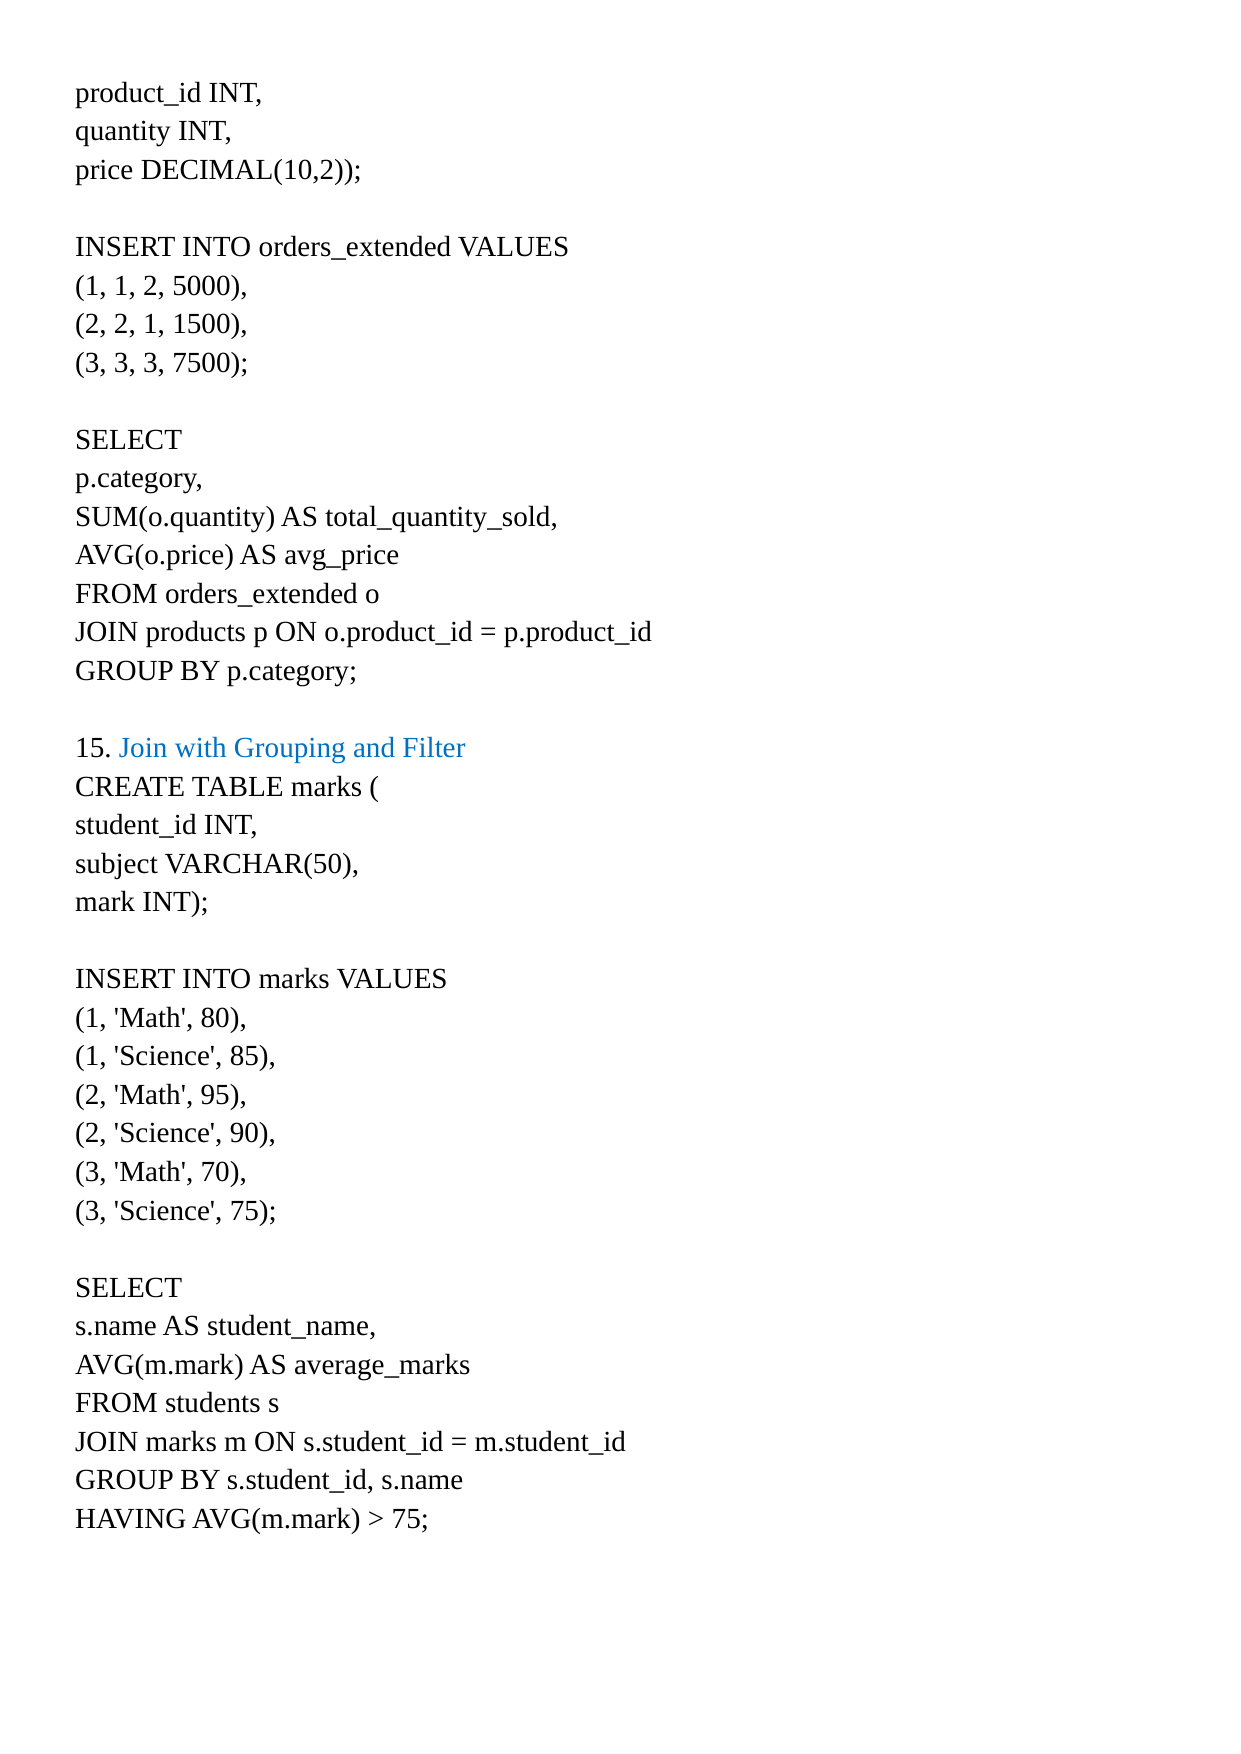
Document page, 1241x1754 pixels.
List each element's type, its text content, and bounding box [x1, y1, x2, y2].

text (3, 3, 3, 7500); [75, 345, 1165, 378]
text (2, 'Science', 90), [75, 1116, 1165, 1149]
text FROM orders_extended o [75, 576, 1165, 609]
text (3, 'Math', 70), [75, 1154, 1165, 1188]
text FROM students s [75, 1385, 1165, 1419]
text SUM(o.quantity) AS total_quantity_sold, [75, 499, 1165, 532]
text student_id INT, [75, 807, 1165, 841]
text CREATE TABLE marks ( [75, 769, 1165, 802]
text (3, 'Science', 75); [75, 1193, 1165, 1226]
text (2, 2, 1, 1500), [75, 306, 1165, 340]
text mark INT); [75, 884, 1165, 918]
text GROUP BY p.category; [75, 653, 1165, 687]
text (2, 'Math', 95), [75, 1077, 1165, 1111]
text quantity INT, [75, 113, 1165, 147]
text AVG(m.mark) AS average_marks [75, 1347, 1165, 1380]
text AVG(o.price) AS avg_price [75, 537, 1165, 571]
text (1, 'Math', 80), [75, 1000, 1165, 1033]
text 15. Join with Grouping and Filter [75, 730, 1165, 764]
text s.name AS student_name, [75, 1308, 1165, 1342]
text JOIN products p ON o.product_id = p.product_id [75, 614, 1165, 648]
text INSERT INTO marks VALUES [75, 961, 1165, 995]
text INSERT INTO orders_extended VALUES [75, 229, 1165, 263]
text SELECT [75, 1270, 1165, 1303]
text subject VARCHAR(50), [75, 846, 1165, 879]
text GROUP BY s.student_id, s.name [75, 1462, 1165, 1496]
text JOIN marks m ON s.student_id = m.student_id [75, 1424, 1165, 1457]
text (1, 1, 2, 5000), [75, 268, 1165, 301]
text p.category, [75, 460, 1165, 494]
text HAVING AVG(m.mark) > 75; [75, 1501, 1165, 1534]
text price DECIMAL(10,2)); [75, 152, 1165, 186]
text (1, 'Science', 85), [75, 1038, 1165, 1072]
text product_id INT, [75, 75, 1165, 108]
text SELECT [75, 422, 1165, 455]
